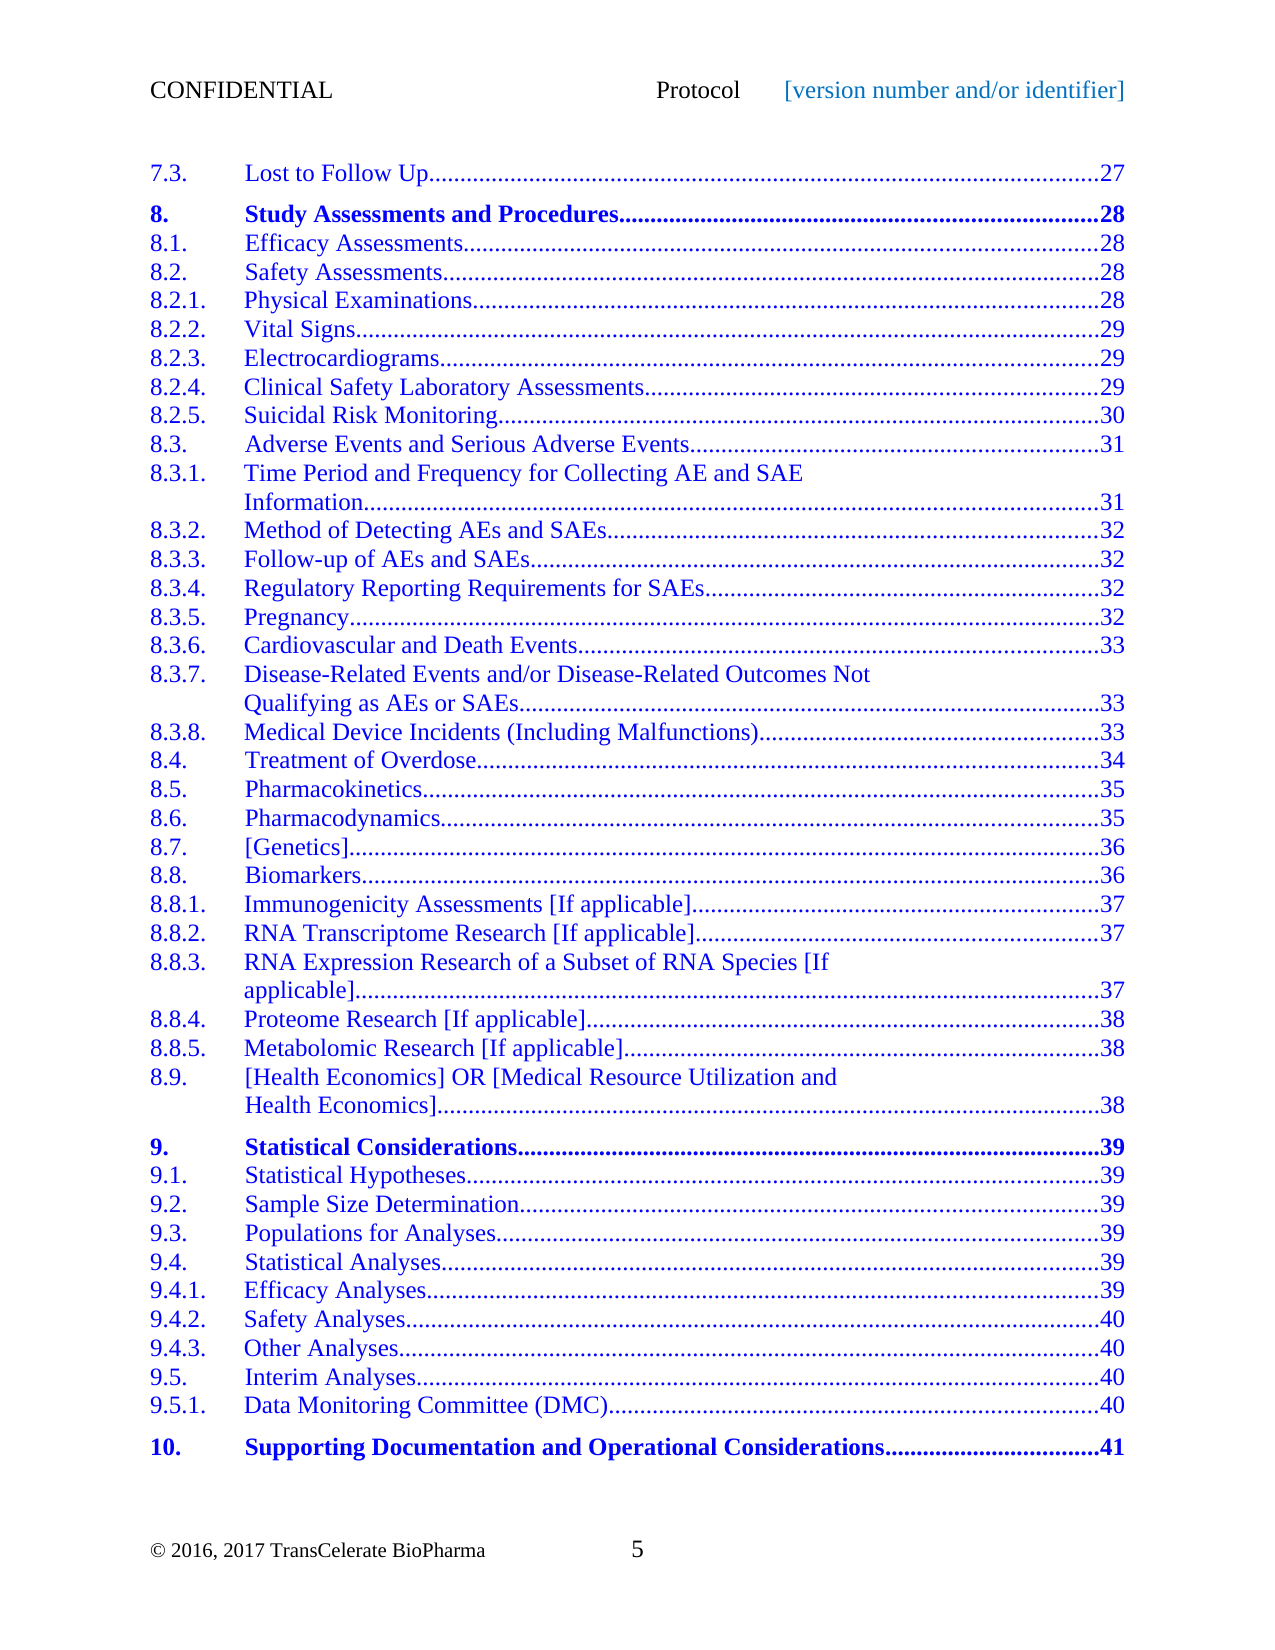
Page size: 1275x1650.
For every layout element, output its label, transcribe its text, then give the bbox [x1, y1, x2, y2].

text 8.8.1. Immunogenicity Assessments [If applicable] 37 [150, 889, 900, 918]
text 8.2.4. Clinical Safety Laboratory Assessments 29 [150, 372, 900, 400]
text 8.6. Pharmacodynamics 35 [150, 803, 900, 832]
text 8.2.3. Electrocardiograms 29 [150, 343, 900, 372]
text 8.3.4. Regulatory Reporting Requirements for SAEs 32 [150, 573, 900, 602]
text 8.2.1. Physical Examinations 28 [150, 285, 900, 314]
text 8. Study Assessments and Procedures 28 [150, 199, 900, 228]
text 8.3.3. Follow-up of AEs and SAEs 32 [150, 544, 900, 573]
text 8.3.2. Method of Detecting AEs and SAEs 32 [150, 515, 900, 544]
text 7.3. Lost to Follow Up 27 [150, 158, 900, 187]
text 8.9. [Health Economics] OR [Medical Resource Utilization and Health Economics] 38 [150, 1062, 900, 1119]
text 9.1. Statistical Hypotheses 39 [150, 1160, 900, 1189]
text 8.8.5. Metabolomic Research [If applicable] 38 [150, 1033, 900, 1062]
text 8.8. Biomarkers 36 [150, 860, 900, 889]
text 8.3.1. Time Period and Frequency for Collecting AE and SAE Information 31 [150, 458, 900, 515]
text 8.3.8. Medical Device Incidents (Including Malfunctions) 33 [150, 717, 900, 745]
text 8.1. Efficacy Assessments 28 [150, 228, 900, 257]
text 9.2. Sample Size Determination 39 [150, 1189, 900, 1218]
text 8.2.5. Suicidal Risk Monitoring 30 [150, 400, 900, 429]
text 9.4.2. Safety Analyses 40 [150, 1304, 900, 1333]
text 8.2.2. Vital Signs 29 [150, 314, 900, 343]
text 8.4. Treatment of Overdose 34 [150, 745, 900, 774]
text 8.8.3. RNA Expression Research of a Subset of RNA Species [If applicable] 37 [150, 947, 900, 1004]
text 8.8.2. RNA Transcriptome Research [If applicable] 37 [150, 918, 900, 947]
text 8.3.6. Cardiovascular and Death Events 33 [150, 630, 900, 659]
text 10. Supporting Documentation and Operational Considerations 41 [150, 1432, 900, 1460]
text 9.4.3. Other Analyses 40 [150, 1333, 900, 1362]
text 8.3.7. Disease-Related Events and/or Disease-Related Outcomes Not Qualifying as AEs or SAEs 33 [150, 659, 900, 717]
text 9.4.1. Efficacy Analyses 39 [150, 1275, 900, 1304]
text 9.3. Populations for Analyses 39 [150, 1218, 900, 1247]
text 9.5. Interim Analyses 40 [150, 1362, 900, 1390]
text 9.5.1. Data Monitoring Committee (DMC) 40 [150, 1390, 900, 1419]
text 8.7. [Genetics] 36 [150, 832, 900, 860]
text 8.3. Adverse Events and Serious Adverse Events 31 [150, 429, 900, 458]
text 9.4. Statistical Analyses 39 [150, 1247, 900, 1275]
text 8.2. Safety Assessments 28 [150, 257, 900, 285]
text 9. Statistical Considerations 39 [150, 1132, 900, 1160]
text 8.8.4. Proteome Research [If applicable] 38 [150, 1004, 900, 1033]
text 8.5. Pharmacokinetics 35 [150, 774, 900, 803]
text 8.3.5. Pregnancy 32 [150, 602, 900, 630]
